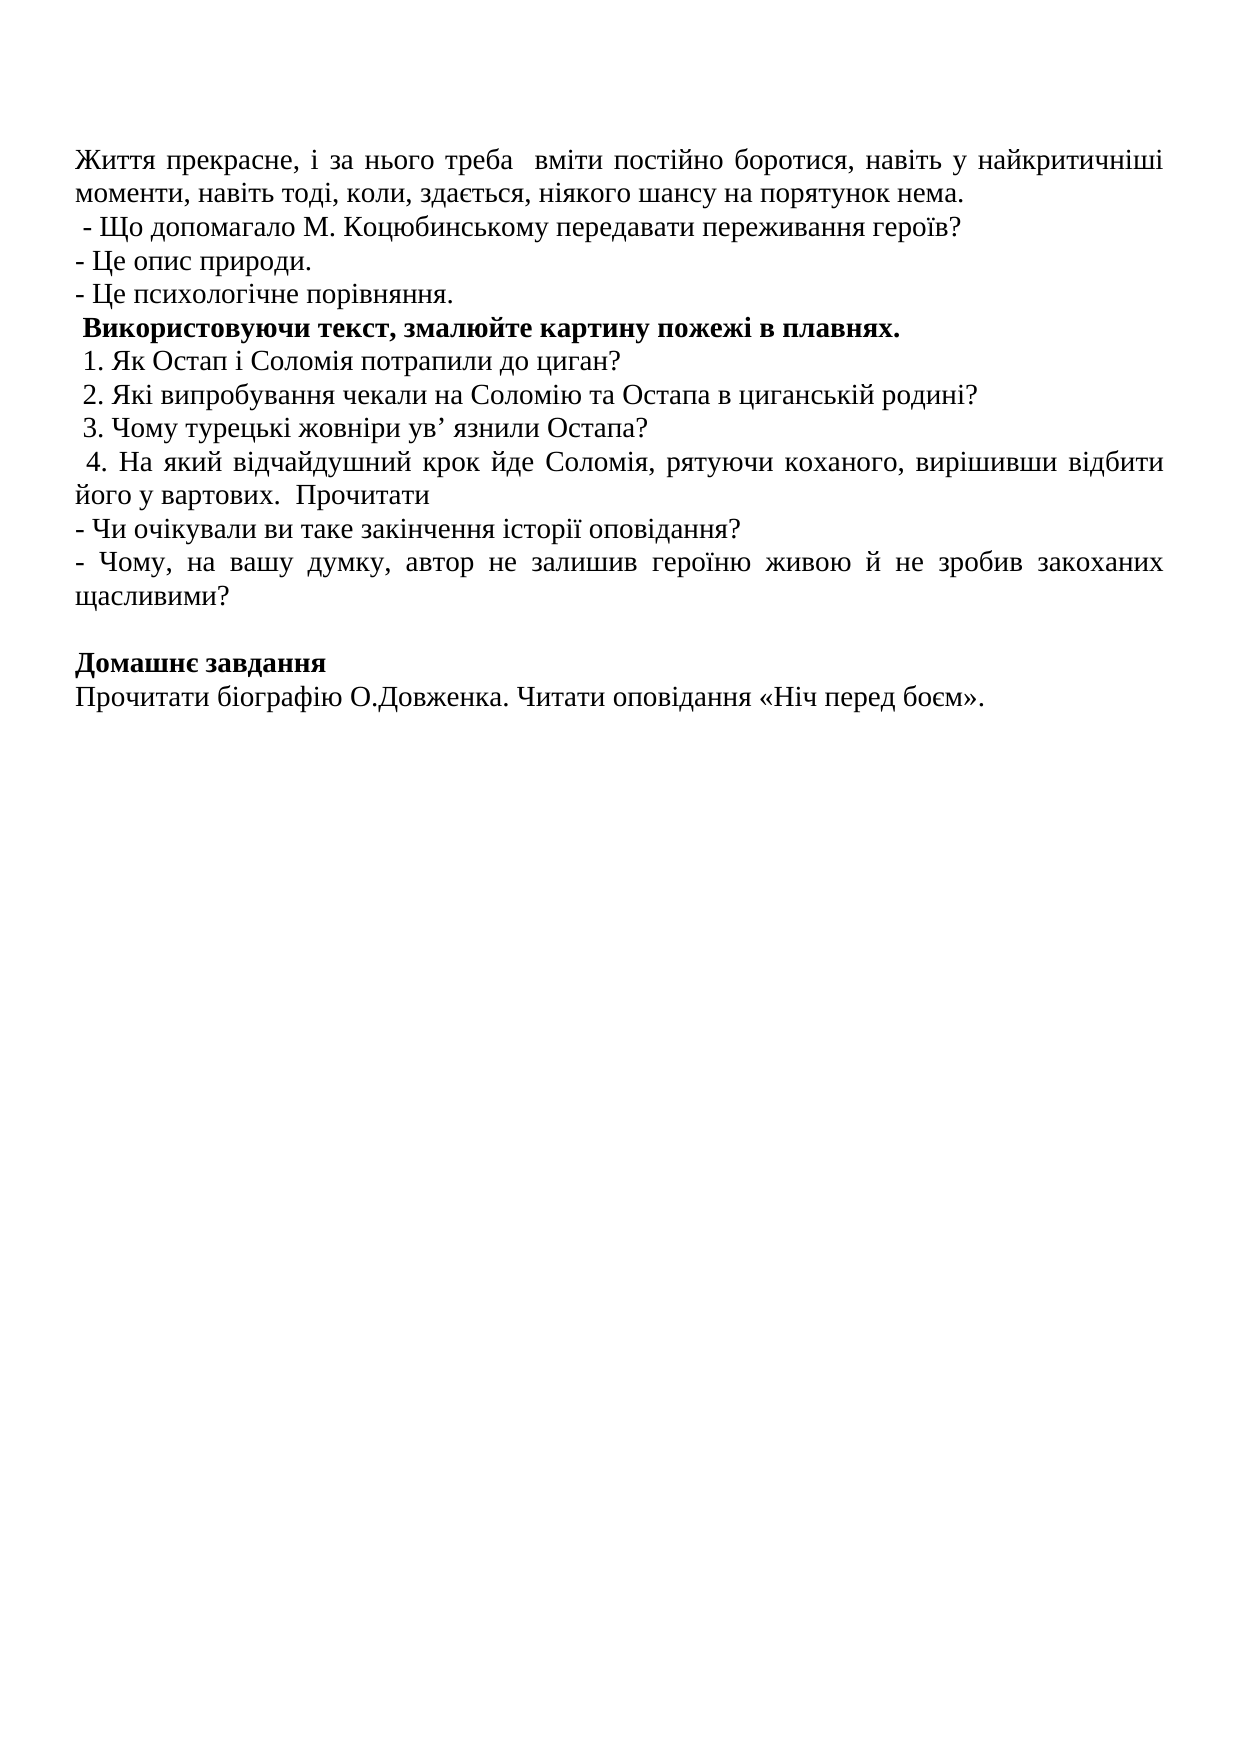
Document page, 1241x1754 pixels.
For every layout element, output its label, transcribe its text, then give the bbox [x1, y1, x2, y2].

text - Це психологічне порівняння. [75, 276, 1165, 310]
text Домашнє завдання [75, 645, 1165, 679]
text - Це опис природи. [75, 243, 1165, 276]
text Використовуючи текст, змалюйте картину пожежі в плавнях. [75, 310, 1165, 343]
text 4. На який відчайдушний крок йде Соломія, рятуючи коханого, вирішивши відбити його у вартових. Прочитати [75, 444, 1165, 511]
text Життя прекрасне, і за нього треба вміти постійно боротися, навіть у найкритичніші моменти, навіть тоді, коли, здається, ніякого шансу на порятунок нема. [75, 142, 1165, 209]
text - Чому, на вашу думку, автор не залишив героїню живою й не зробив закоханих щасливими? [75, 544, 1165, 612]
text 3. Чому турецькі жовніри ув’ язнили Остапа? [75, 410, 1165, 444]
text - Чи очікували ви таке закінчення історії оповідання? [75, 511, 1165, 544]
text 1. Як Остап і Соломія потрапили до циган? [75, 343, 1165, 377]
text 2. Які випробування чекали на Соломію та Остапа в циганській родині? [75, 377, 1165, 410]
text - Що допомагало М. Коцюбинському передавати переживання героїв? [75, 209, 1165, 243]
text Прочитати біографію О.Довженка. Читати оповідання «Ніч перед боєм». [75, 679, 1165, 712]
